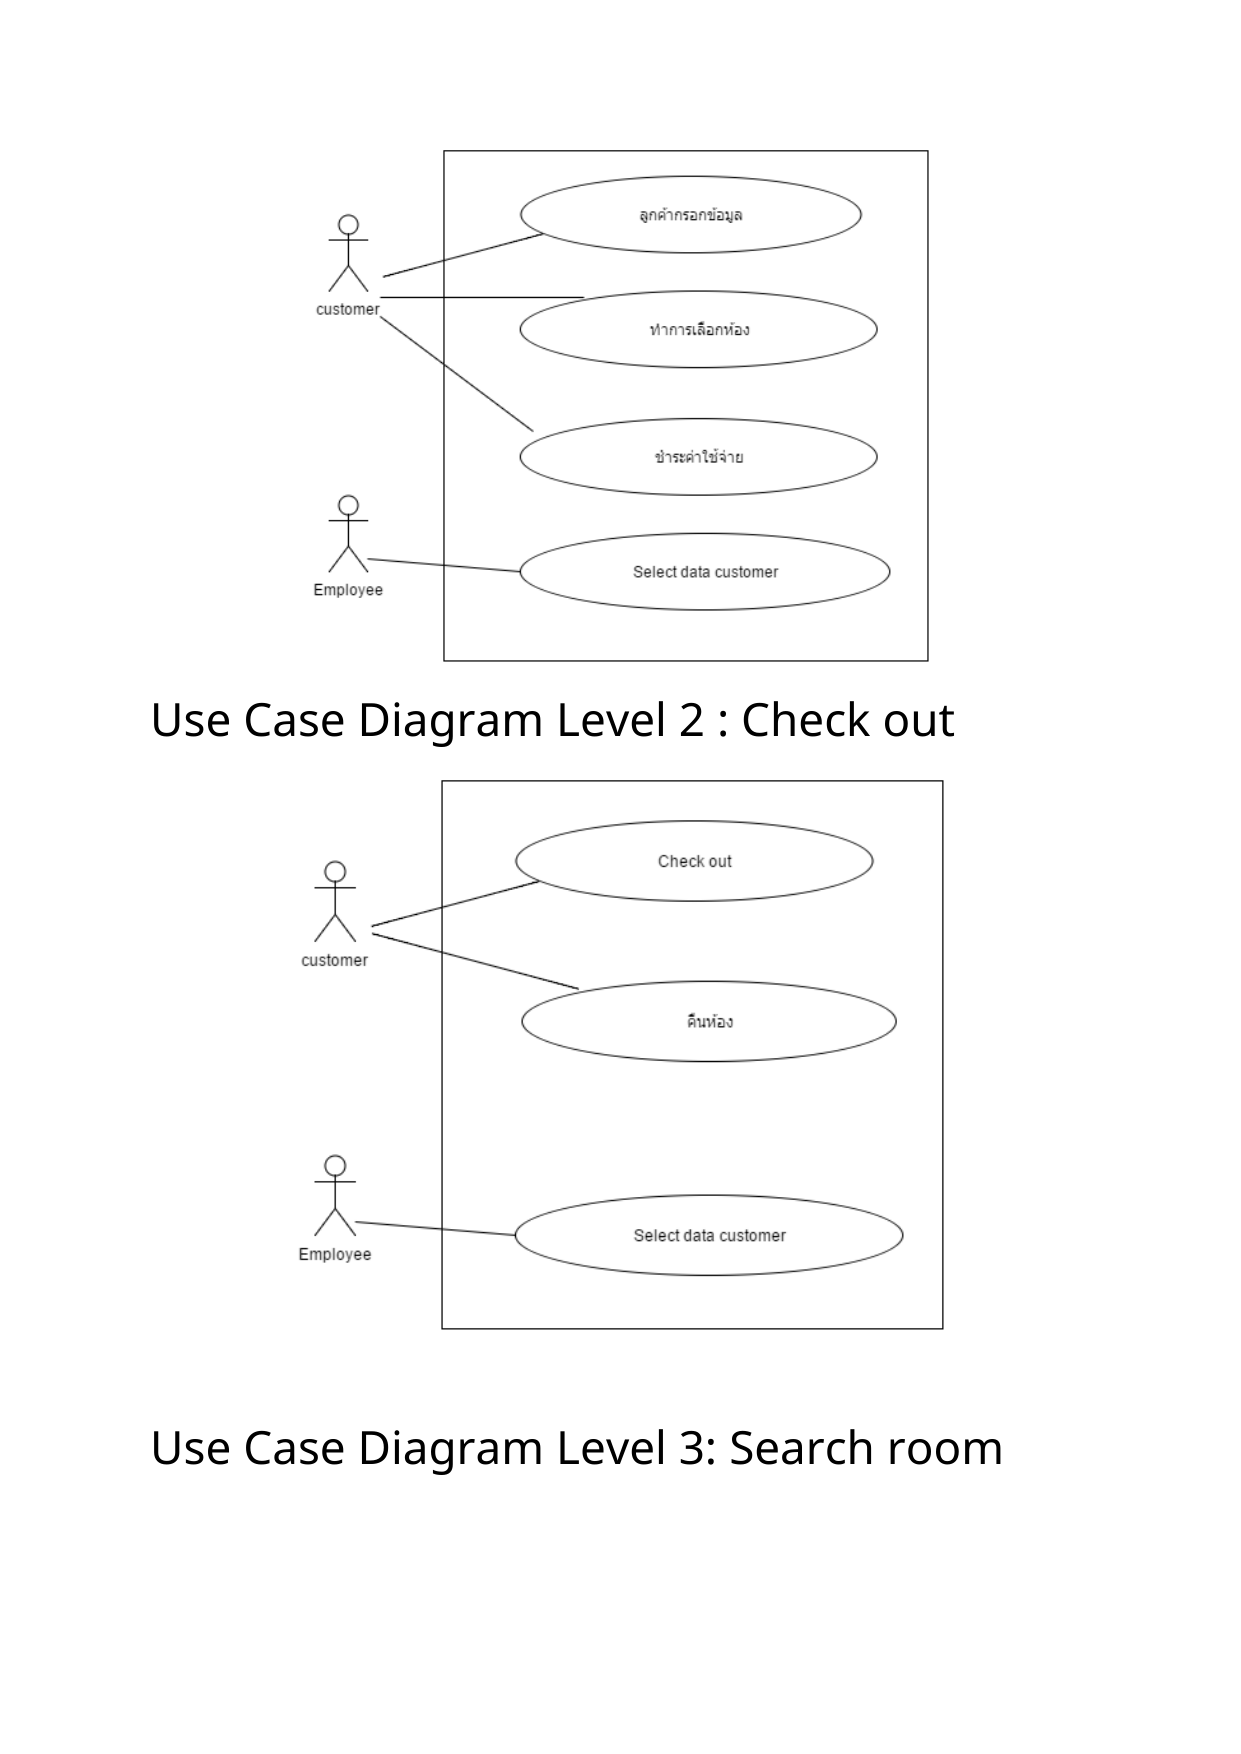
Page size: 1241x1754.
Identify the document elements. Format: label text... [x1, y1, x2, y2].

text Use Case Diagram Level 2 : Check out [150, 687, 1090, 750]
text Use Case Diagram Level 3: Search room [150, 1416, 1090, 1478]
